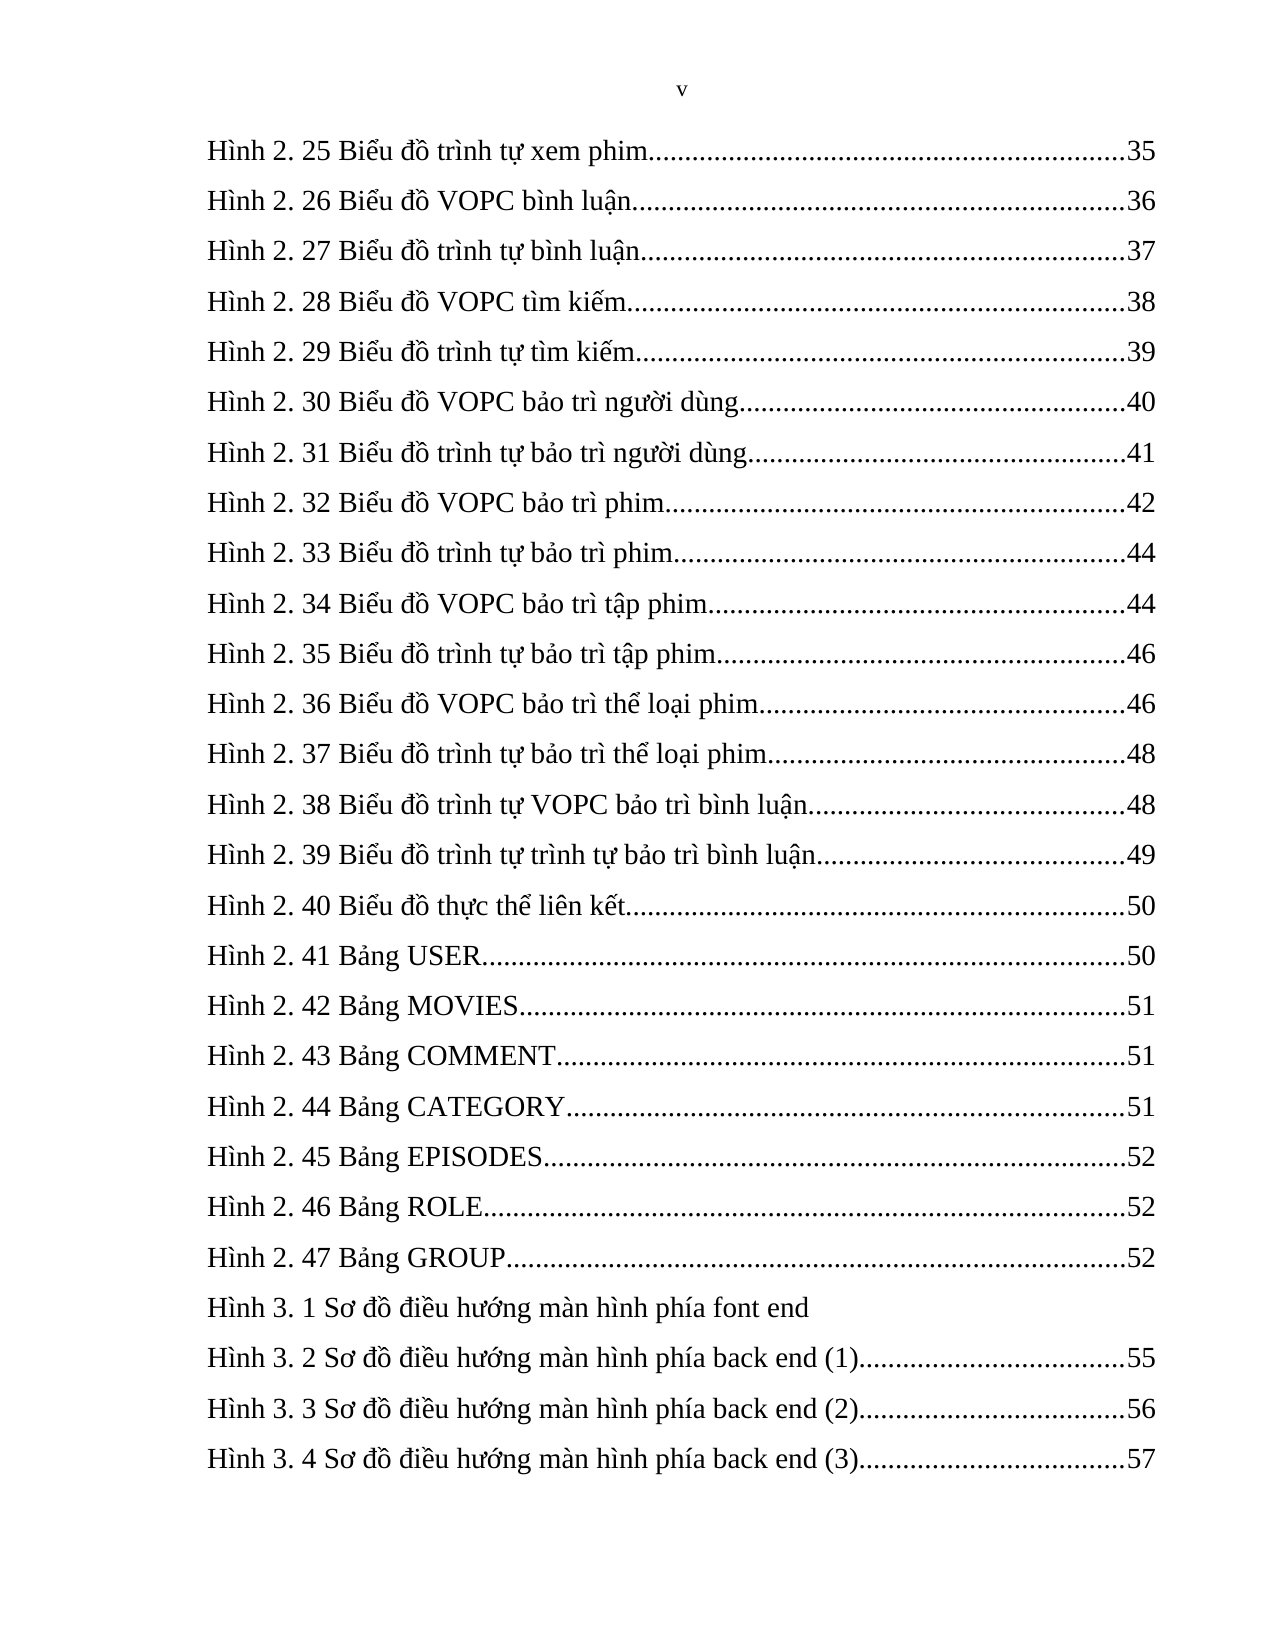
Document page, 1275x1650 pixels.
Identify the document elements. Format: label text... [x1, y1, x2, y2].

text Hình 2. 41 Bảng USER 50 [207, 938, 1157, 971]
text Hình 3. 3 Sơ đồ điều hướng màn hình phía back end (2) 56 [207, 1391, 1157, 1424]
text Hình 2. 38 Biểu đồ trình tự VOPC bảo trì bình luận 48 [207, 787, 1157, 821]
text Hình 3. 4 Sơ đồ điều hướng màn hình phía back end (3) 57 [207, 1441, 1157, 1474]
text Hình 2. 32 Biểu đồ VOPC bảo trì phim 42 [207, 485, 1157, 519]
text Hình 2. 46 Bảng ROLE 52 [207, 1189, 1157, 1223]
text Hình 2. 31 Biểu đồ trình tự bảo trì người dùng 41 [207, 435, 1157, 468]
text Hình 2. 28 Biểu đồ VOPC tìm kiếm 38 [207, 284, 1157, 317]
text Hình 2. 42 Bảng MOVIES 51 [207, 988, 1157, 1022]
text Hình 3. 2 Sơ đồ điều hướng màn hình phía back end (1) 55 [207, 1340, 1157, 1374]
text Hình 2. 37 Biểu đồ trình tự bảo trì thể loại phim 48 [207, 737, 1157, 770]
text Hình 2. 44 Bảng CATEGORY 51 [207, 1089, 1157, 1122]
text Hình 2. 35 Biểu đồ trình tự bảo trì tập phim 46 [207, 636, 1157, 669]
text Hình 2. 26 Biểu đồ VOPC bình luận 36 [207, 183, 1157, 217]
text Hình 2. 40 Biểu đồ thực thể liên kết 50 [207, 888, 1157, 921]
text Hình 2. 34 Biểu đồ VOPC bảo trì tập phim 44 [207, 586, 1157, 619]
text Hình 2. 45 Bảng EPISODES 52 [207, 1139, 1157, 1173]
text Hình 2. 30 Biểu đồ VOPC bảo trì người dùng 40 [207, 384, 1157, 418]
text Hình 3. 1 Sơ đồ điều hướng màn hình phía font end 54 [207, 1290, 1157, 1324]
text Hình 2. 47 Bảng GROUP 52 [207, 1240, 1157, 1273]
text Hình 2. 27 Biểu đồ trình tự bình luận 37 [207, 233, 1157, 267]
text Hình 2. 29 Biểu đồ trình tự tìm kiếm 39 [207, 334, 1157, 368]
text Hình 2. 25 Biểu đồ trình tự xem phim 35 [207, 133, 1157, 166]
text Hình 2. 33 Biểu đồ trình tự bảo trì phim 44 [207, 535, 1157, 569]
text Hình 2. 36 Biểu đồ VOPC bảo trì thể loại phim 46 [207, 686, 1157, 720]
text Hình 2. 43 Bảng COMMENT 51 [207, 1038, 1157, 1072]
text Hình 2. 39 Biểu đồ trình tự trình tự bảo trì bình luận 49 [207, 837, 1157, 871]
